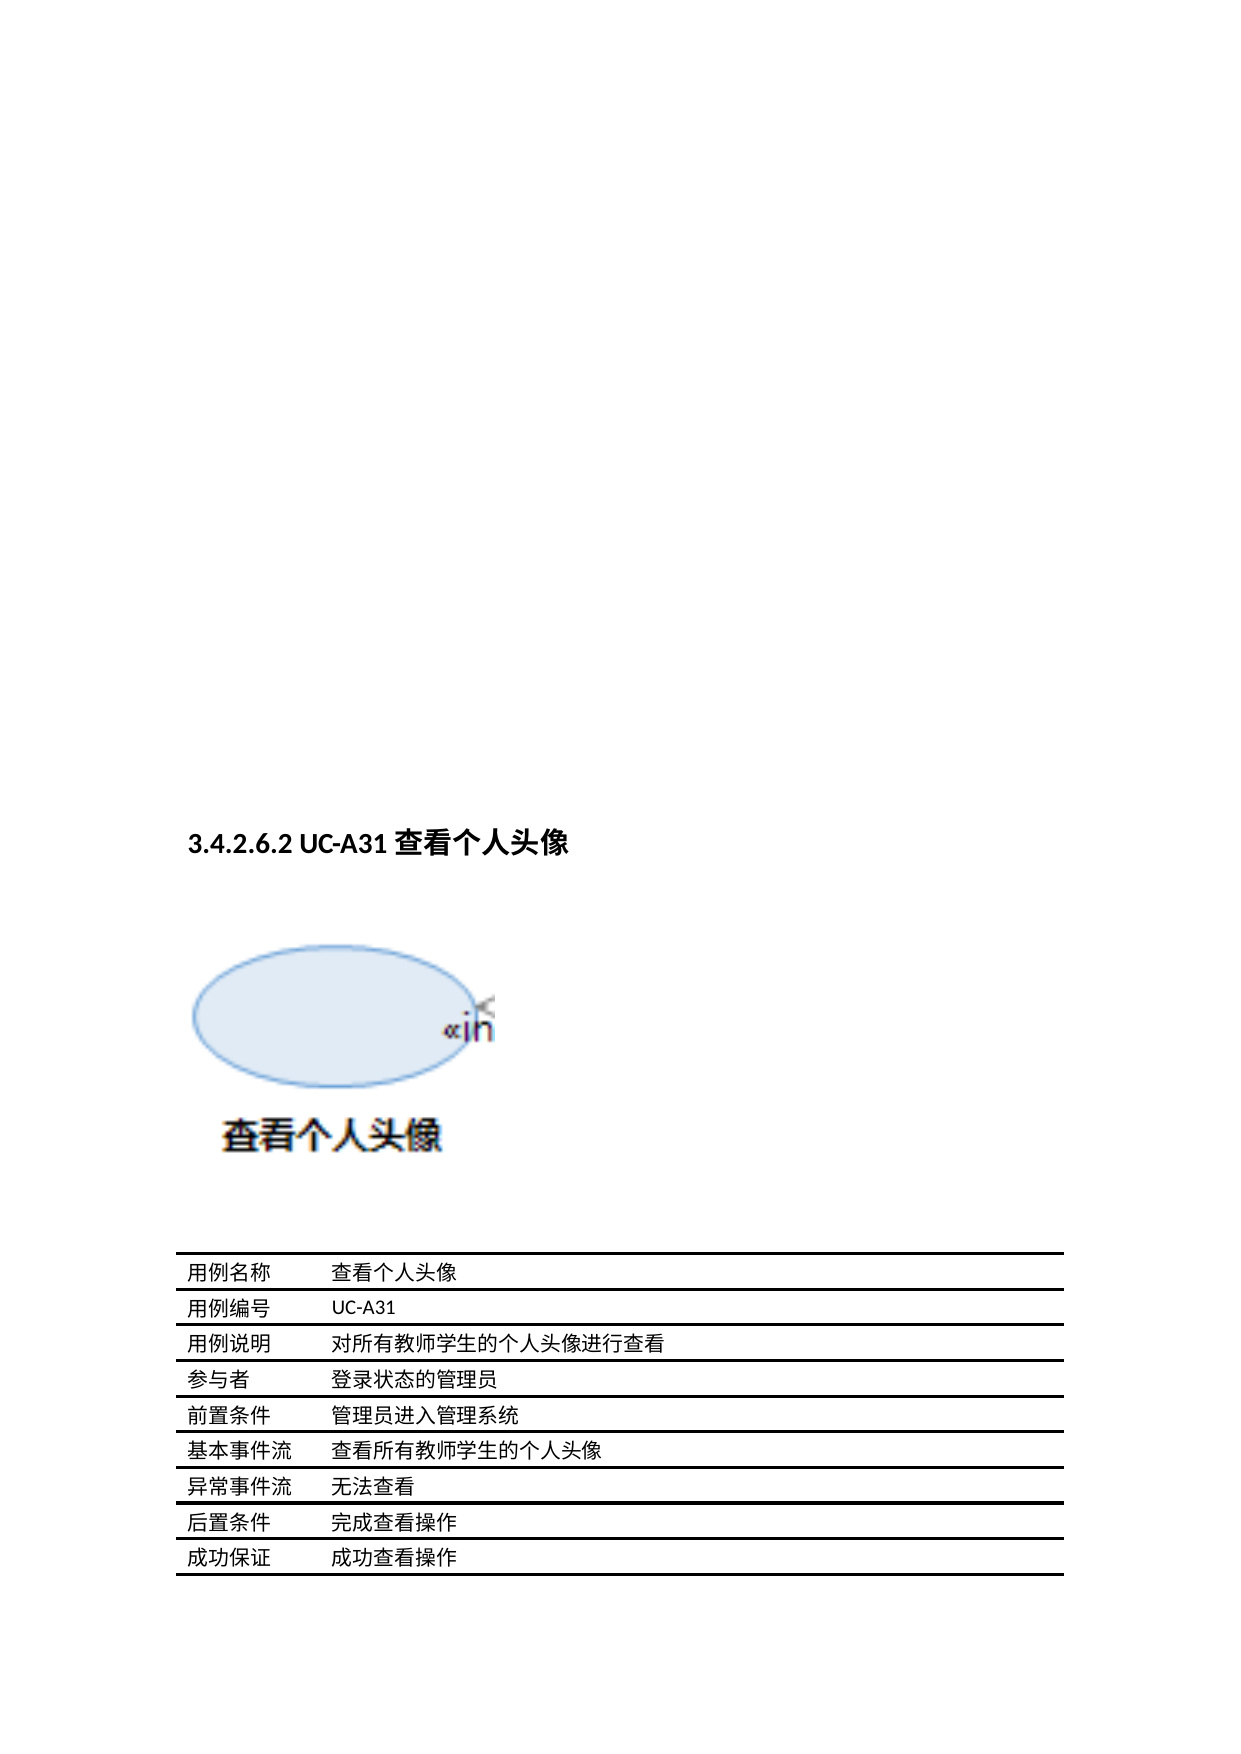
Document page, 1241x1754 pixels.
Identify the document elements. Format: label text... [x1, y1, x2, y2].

table_cell UC-A31 [320, 1291, 1064, 1323]
table_header 查看个人头像 [320, 1255, 1064, 1288]
table_cell 管理员进入管理系统 [320, 1398, 1064, 1430]
table_cell 基本事件流 [176, 1433, 320, 1466]
table_cell 查看所有教师学生的个人头像 [320, 1433, 1064, 1466]
table_cell 登录状态的管理员 [320, 1362, 1064, 1394]
table_cell 无法查看 [320, 1469, 1064, 1501]
picture [187, 927, 495, 1176]
table_cell 对所有教师学生的个人头像进行查看 [320, 1326, 1064, 1359]
table_cell 后置条件 [176, 1505, 320, 1537]
table_cell 成功查看操作 [320, 1540, 1064, 1573]
table_cell 用例编号 [176, 1291, 320, 1323]
table_cell 前置条件 [176, 1398, 320, 1430]
table_cell 完成查看操作 [320, 1505, 1064, 1537]
table_cell 成功保证 [176, 1540, 320, 1573]
table_cell 用例说明 [176, 1326, 320, 1359]
table_cell 参与者 [176, 1362, 320, 1394]
table_header 用例名称 [176, 1255, 320, 1288]
subtitle 3.4.2.6.2 UC-A31 查看个人头像 [187, 809, 1053, 874]
table_cell 异常事件流 [176, 1469, 320, 1501]
